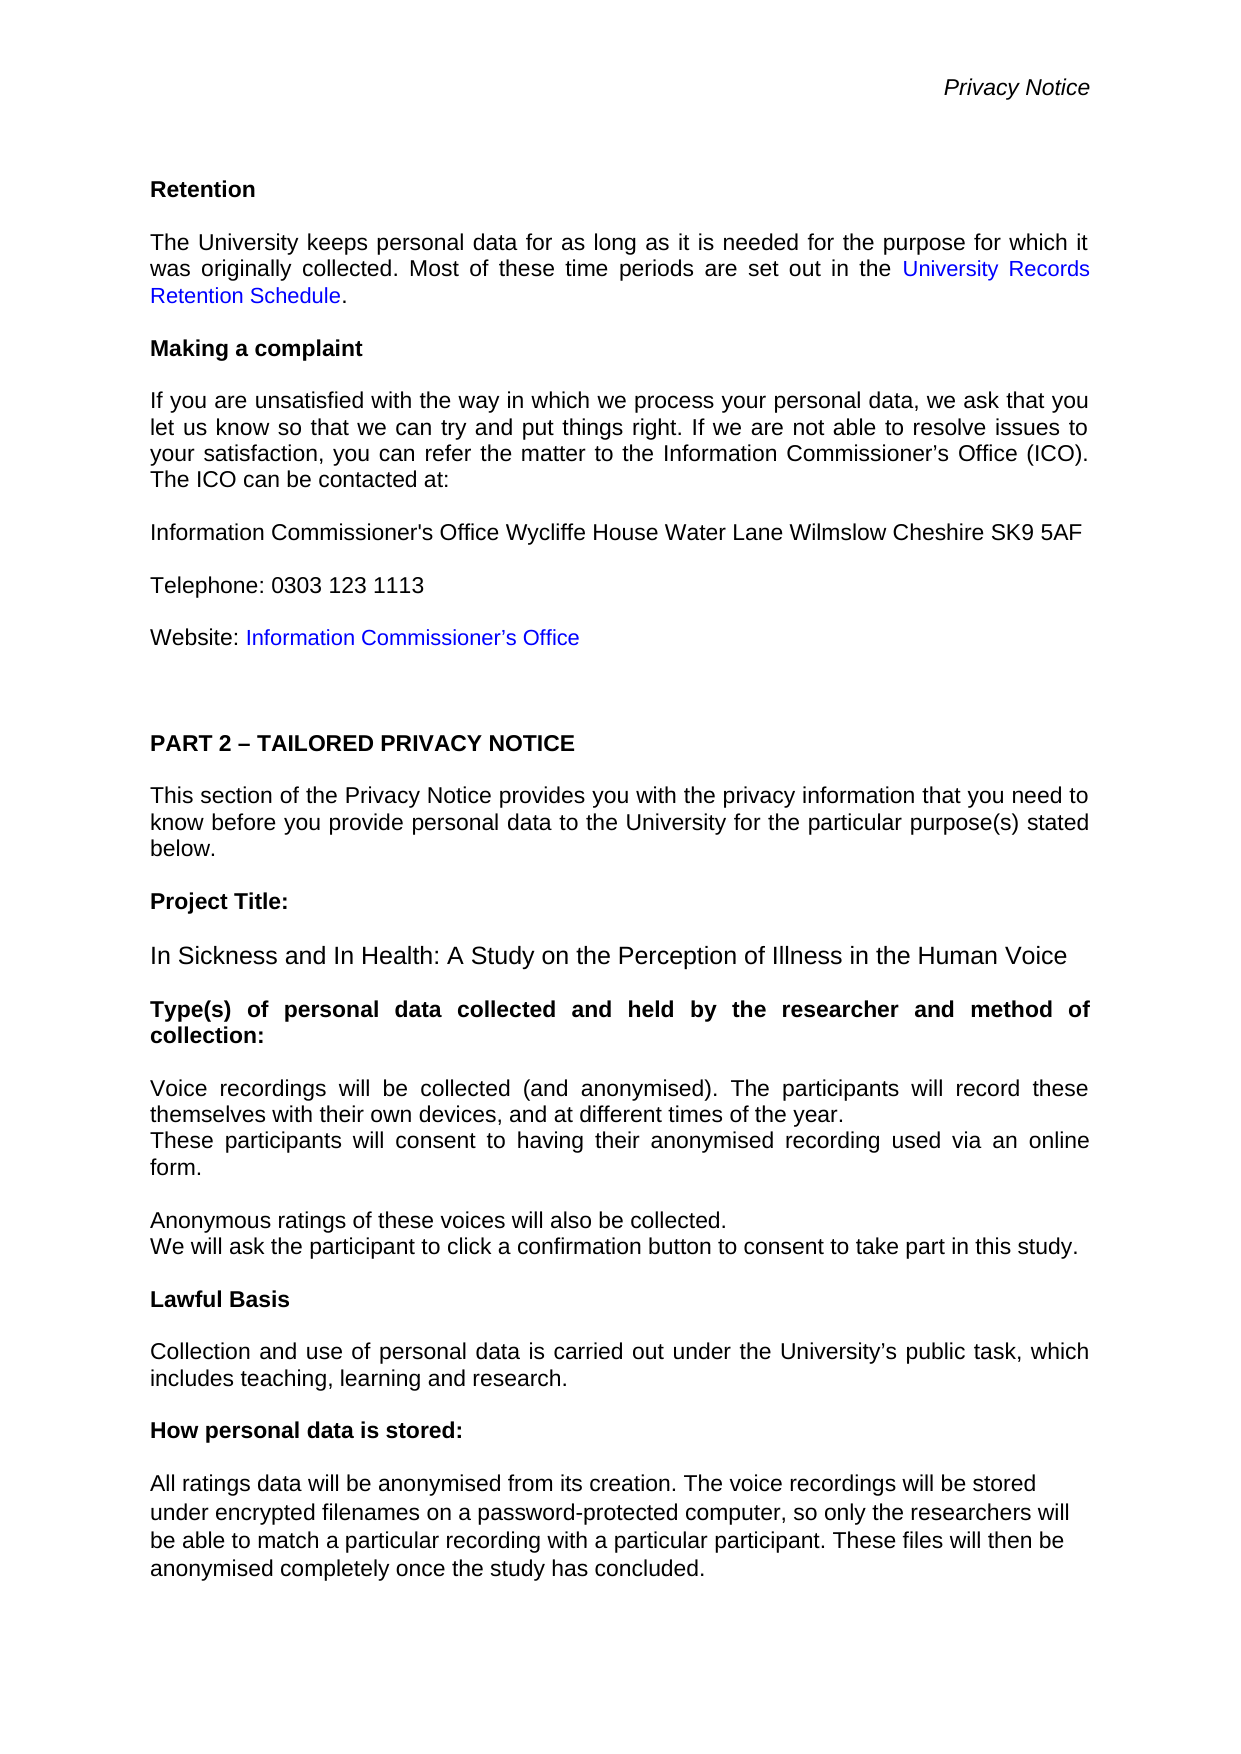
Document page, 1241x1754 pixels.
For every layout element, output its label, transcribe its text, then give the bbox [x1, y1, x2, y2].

text How personal data is stored: [150, 1417, 1090, 1444]
text All ratings data will be anonymised from its creation. The voice recordings will be stored under encrypted filenames on a password-protected computer, so only the researchers will be able to match a particular recording with a particular participant. These files will then be anonymised completely once the study has concluded. [150, 1470, 1090, 1582]
text In Sickness and In Health: A Study on the Perception of Illness in the Human Voice [150, 941, 1090, 969]
text This section of the Privacy Notice provides you with the privacy information that you need to know before you provide personal data to the University for the particular purpose(s) stated below. [150, 782, 1090, 862]
text The University keeps personal data for as long as it is needed for the purpose for which it was originally collected. Most of these time periods are set out in the University Records Retention Schedule. [150, 229, 1090, 308]
text Website: Information Commissioner’s Office [150, 624, 1090, 651]
text Lawful Basis [150, 1286, 1090, 1312]
text Telephone: 0303 123 1113 [150, 572, 1090, 598]
text Voice recordings will be collected (and anonymised). The participants will record these themselves with their own devices, and at different times of the year. [150, 1075, 1090, 1127]
text Anonymous ratings of these voices will also be collected. [150, 1207, 1090, 1233]
text PART 2 – TAILORED PRIVACY NOTICE [150, 730, 1090, 756]
text Type(s) of personal data collected and held by the researcher and method of collection: [150, 996, 1090, 1048]
text Information Commissioner's Office Wycliffe House Water Lane Wilmslow Cheshire SK9 5AF [150, 519, 1090, 545]
text We will ask the participant to click a confirmation button to consent to take part in this study. [150, 1233, 1090, 1259]
text Collection and use of personal data is carried out under the University’s public task, which includes teaching, learning and research. [150, 1338, 1090, 1391]
text If you are unsatisfied with the way in which we process your personal data, we ask that you let us know so that we can try and put things right. If we are not able to resolve issues to your satisfaction, you can refer the matter to the Information Commissioner’s Office (ICO). The ICO can be contacted at: [150, 387, 1090, 493]
text Retention [150, 176, 1090, 203]
text Project Title: [150, 888, 1090, 914]
text These participants will consent to having their anonymised recording used via an online form. [150, 1127, 1090, 1180]
text Making a complaint [150, 334, 1090, 361]
